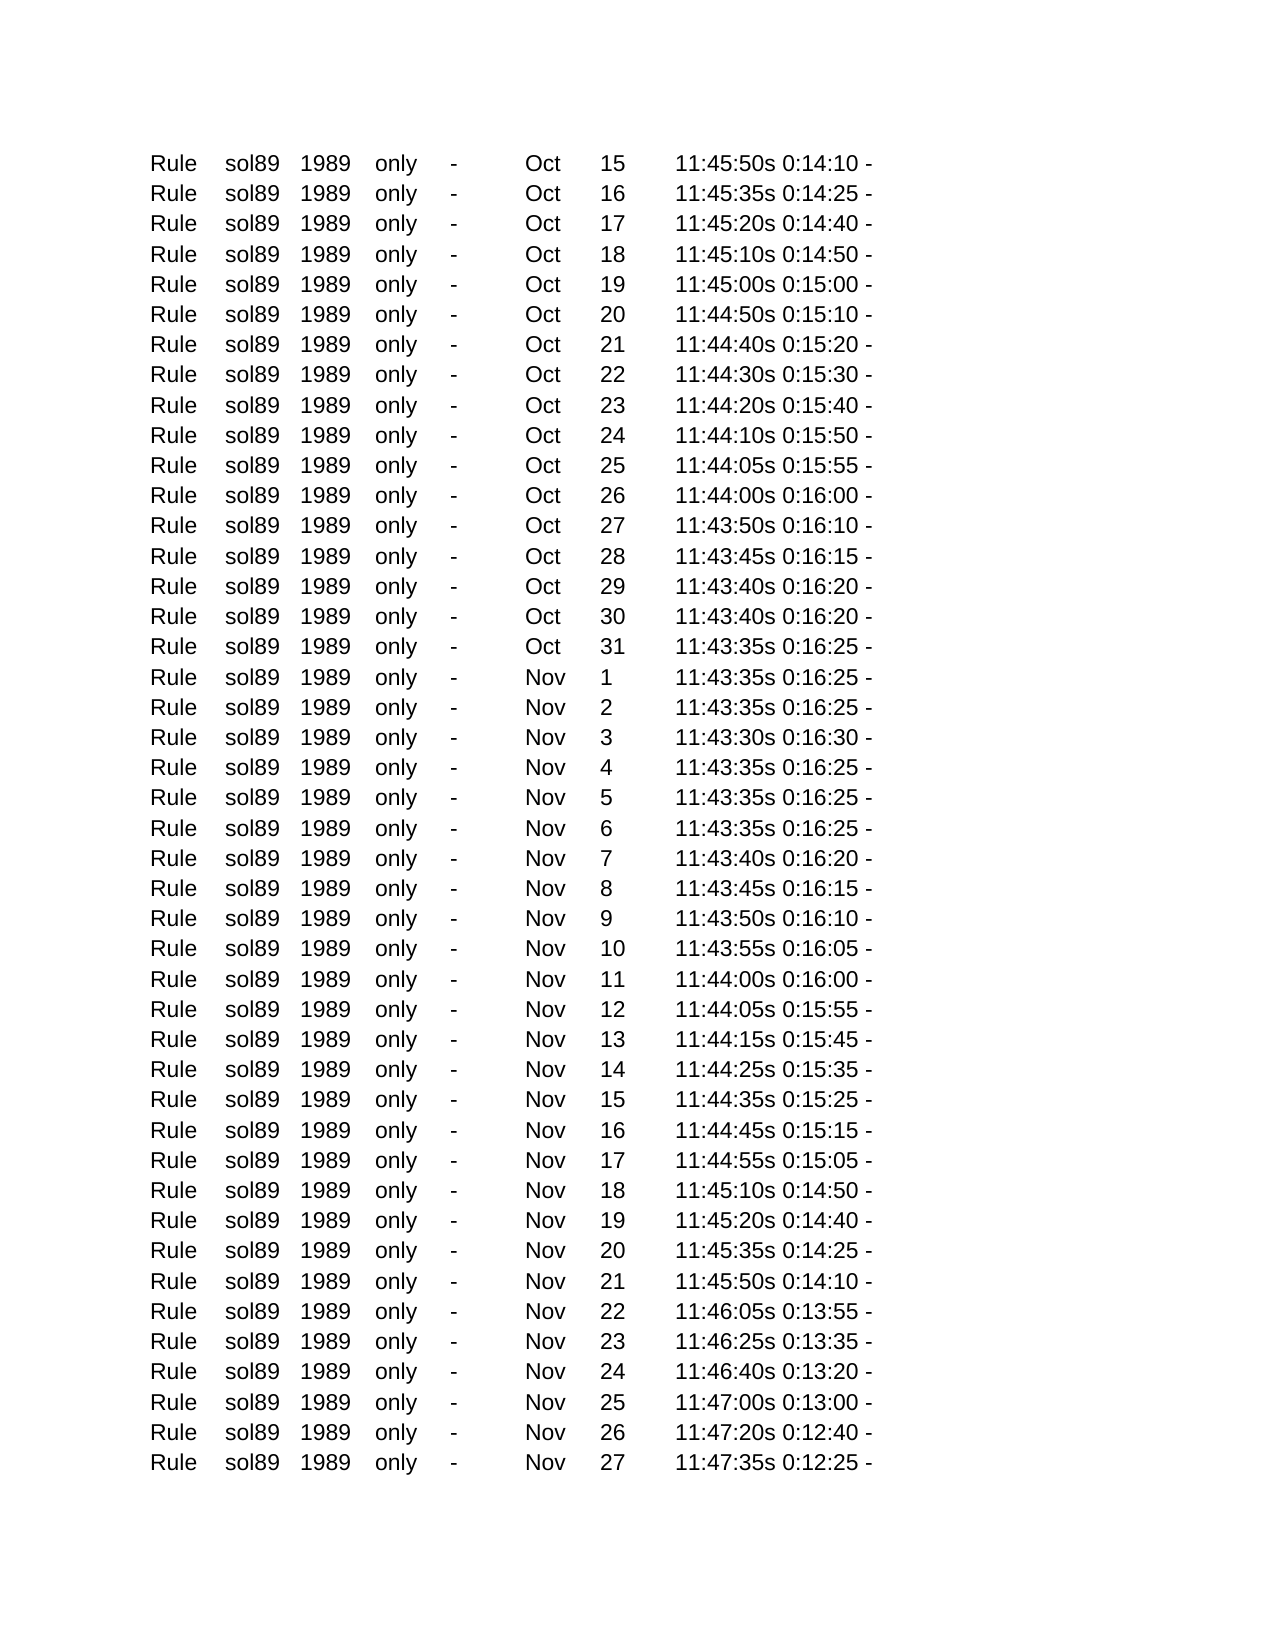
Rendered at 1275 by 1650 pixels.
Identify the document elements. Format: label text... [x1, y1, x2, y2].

text Rule sol89 1989 only - Oct 20 11:44:50s 0:15:10 - [150, 301, 1125, 327]
text Rule sol89 1989 only - Nov 17 11:44:55s 0:15:05 - [150, 1147, 1125, 1173]
text Rule sol89 1989 only - Oct 22 11:44:30s 0:15:30 - [150, 361, 1125, 388]
text Rule sol89 1989 only - Nov 24 11:46:40s 0:13:20 - [150, 1358, 1125, 1385]
text Rule sol89 1989 only - Oct 26 11:44:00s 0:16:00 - [150, 482, 1125, 509]
text Rule sol89 1989 only - Nov 25 11:47:00s 0:13:00 - [150, 1388, 1125, 1415]
text Rule sol89 1989 only - Nov 10 11:43:55s 0:16:05 - [150, 935, 1125, 962]
text Rule sol89 1989 only - Nov 12 11:44:05s 0:15:55 - [150, 996, 1125, 1022]
text Rule sol89 1989 only - Oct 23 11:44:20s 0:15:40 - [150, 392, 1125, 418]
text Rule sol89 1989 only - Oct 25 11:44:05s 0:15:55 - [150, 452, 1125, 478]
text Rule sol89 1989 only - Nov 21 11:45:50s 0:14:10 - [150, 1268, 1125, 1294]
text Rule sol89 1989 only - Nov 2 11:43:35s 0:16:25 - [150, 694, 1125, 720]
text Rule sol89 1989 only - Oct 27 11:43:50s 0:16:10 - [150, 512, 1125, 539]
text Rule sol89 1989 only - Nov 20 11:45:35s 0:14:25 - [150, 1237, 1125, 1264]
text Rule sol89 1989 only - Nov 3 11:43:30s 0:16:30 - [150, 724, 1125, 750]
text Rule sol89 1989 only - Nov 15 11:44:35s 0:15:25 - [150, 1086, 1125, 1113]
text Rule sol89 1989 only - Oct 19 11:45:00s 0:15:00 - [150, 271, 1125, 297]
text Rule sol89 1989 only - Nov 14 11:44:25s 0:15:35 - [150, 1056, 1125, 1083]
text Rule sol89 1989 only - Nov 13 11:44:15s 0:15:45 - [150, 1026, 1125, 1052]
text Rule sol89 1989 only - Nov 8 11:43:45s 0:16:15 - [150, 875, 1125, 901]
text Rule sol89 1989 only - Nov 26 11:47:20s 0:12:40 - [150, 1419, 1125, 1445]
text Rule sol89 1989 only - Oct 15 11:45:50s 0:14:10 - [150, 150, 1125, 176]
text Rule sol89 1989 only - Nov 5 11:43:35s 0:16:25 - [150, 784, 1125, 811]
text Rule sol89 1989 only - Nov 1 11:43:35s 0:16:25 - [150, 663, 1125, 690]
text Rule sol89 1989 only - Nov 27 11:47:35s 0:12:25 - [150, 1449, 1125, 1475]
text Rule sol89 1989 only - Nov 6 11:43:35s 0:16:25 - [150, 814, 1125, 841]
text Rule sol89 1989 only - Oct 21 11:44:40s 0:15:20 - [150, 331, 1125, 358]
text Rule sol89 1989 only - Nov 18 11:45:10s 0:14:50 - [150, 1177, 1125, 1203]
text Rule sol89 1989 only - Nov 9 11:43:50s 0:16:10 - [150, 905, 1125, 932]
text Rule sol89 1989 only - Nov 7 11:43:40s 0:16:20 - [150, 845, 1125, 871]
text Rule sol89 1989 only - Oct 17 11:45:20s 0:14:40 - [150, 210, 1125, 237]
text Rule sol89 1989 only - Oct 18 11:45:10s 0:14:50 - [150, 241, 1125, 267]
text Rule sol89 1989 only - Oct 28 11:43:45s 0:16:15 - [150, 543, 1125, 569]
text Rule sol89 1989 only - Nov 4 11:43:35s 0:16:25 - [150, 754, 1125, 781]
text Rule sol89 1989 only - Nov 16 11:44:45s 0:15:15 - [150, 1117, 1125, 1143]
text Rule sol89 1989 only - Nov 11 11:44:00s 0:16:00 - [150, 966, 1125, 992]
text Rule sol89 1989 only - Nov 23 11:46:25s 0:13:35 - [150, 1328, 1125, 1354]
text Rule sol89 1989 only - Oct 30 11:43:40s 0:16:20 - [150, 603, 1125, 629]
text Rule sol89 1989 only - Oct 31 11:43:35s 0:16:25 - [150, 633, 1125, 660]
text Rule sol89 1989 only - Oct 16 11:45:35s 0:14:25 - [150, 180, 1125, 207]
text Rule sol89 1989 only - Oct 29 11:43:40s 0:16:20 - [150, 573, 1125, 599]
text Rule sol89 1989 only - Nov 19 11:45:20s 0:14:40 - [150, 1207, 1125, 1234]
text Rule sol89 1989 only - Oct 24 11:44:10s 0:15:50 - [150, 422, 1125, 448]
text Rule sol89 1989 only - Nov 22 11:46:05s 0:13:55 - [150, 1298, 1125, 1324]
